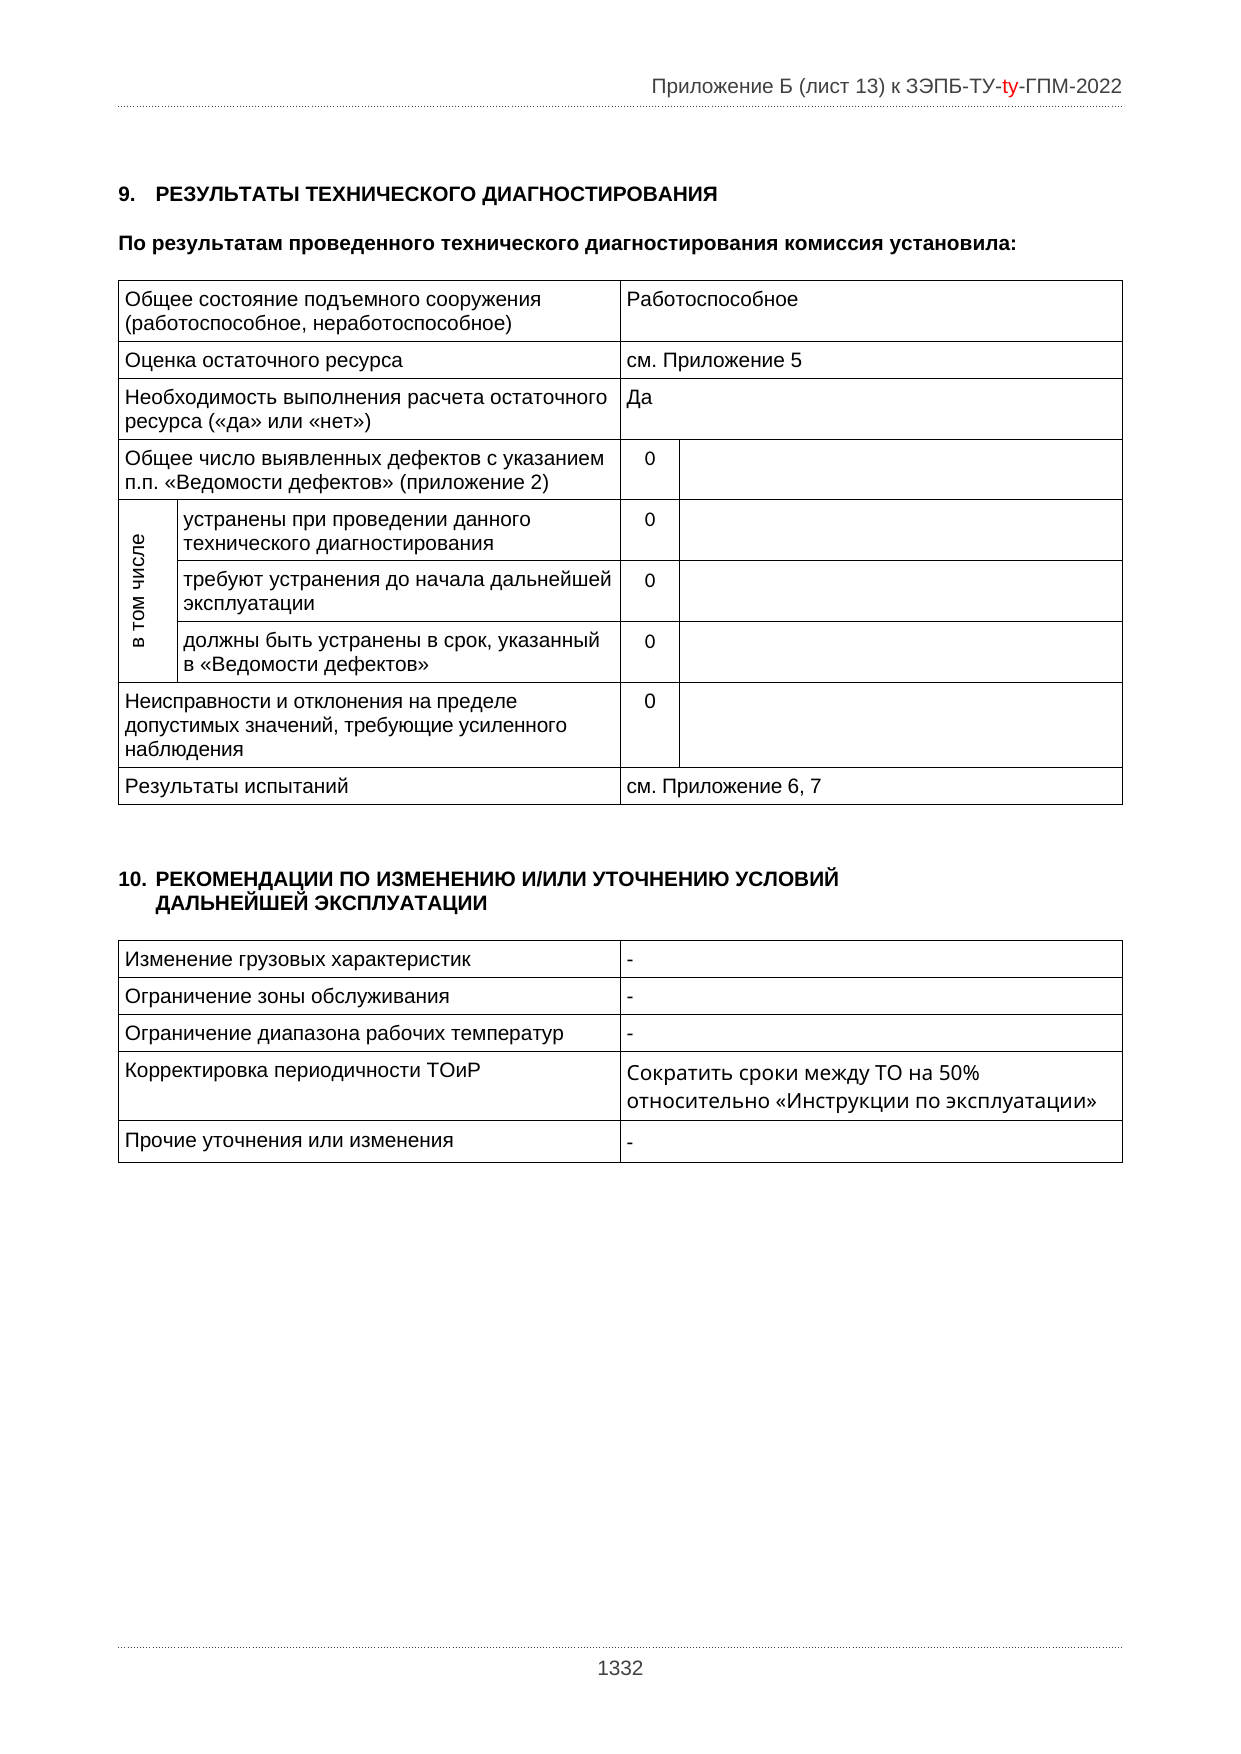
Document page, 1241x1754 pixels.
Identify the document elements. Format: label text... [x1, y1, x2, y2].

table_header - [621, 941, 1122, 977]
table_cell 0 [621, 500, 679, 560]
table_cell Корректировка периодичности ТОиР [119, 1052, 620, 1120]
table_cell см. Приложение 6, 7 [621, 768, 1122, 803]
table_cell Прочие уточнения или изменения [119, 1121, 620, 1162]
table_cell Ограничение зоны обслуживания [119, 978, 620, 1014]
table_header Работоспособное [621, 281, 1122, 341]
table_cell Результаты испытаний [119, 768, 620, 803]
table_cell Оценка остаточного ресурса [119, 342, 620, 378]
table_cell [680, 683, 1122, 767]
table_cell 0 [621, 683, 679, 767]
table_cell устранены при проведении данного технического диагностирования [178, 500, 620, 560]
table_cell - [621, 1015, 1122, 1051]
table_cell [680, 440, 1122, 499]
table_cell - [621, 978, 1122, 1014]
table_cell должны быть устранены в срок, указанный в «Ведомости дефектов» [178, 622, 620, 682]
text По результатам проведенного технического диагностирования комиссия установила: [118, 231, 1122, 255]
table_header Общее состояние подъемного сооружения (работоспособное, неработоспособное) [119, 281, 620, 341]
table_cell [680, 500, 1122, 560]
table_cell Сократить сроки между ТО на 50% относительно «Инструкции по эксплуатации» [621, 1052, 1122, 1120]
table_cell [680, 561, 1122, 621]
subtitle РЕЗУЛЬТАТЫ ТЕХНИЧЕСКОГО ДИАГНОСТИРОВАНИЯ [118, 182, 1122, 206]
table_cell Ограничение диапазона рабочих температур [119, 1015, 620, 1051]
table_cell 0 [621, 622, 679, 682]
table_cell в том числе [119, 500, 177, 682]
table_cell Общее число выявленных дефектов с указанием п.п. «Ведомости дефектов» (приложение 2) [119, 440, 620, 499]
table_cell Да [621, 379, 1122, 438]
table_cell 0 [621, 561, 679, 621]
table_cell см. Приложение 5 [621, 342, 1122, 378]
table_cell Необходимость выполнения расчета остаточного ресурса («да» или «нет») [119, 379, 620, 438]
table_cell Неисправности и отклонения на пределе допустимых значений, требующие усиленного наблюдения [119, 683, 620, 767]
table_header Изменение грузовых характеристик [119, 941, 620, 977]
table_cell требуют устранения до начала дальнейшей эксплуатации [178, 561, 620, 621]
table_cell [680, 622, 1122, 682]
table_cell - [621, 1121, 1122, 1162]
subtitle РЕКОМЕНДАЦИИ ПО ИЗМЕНЕНИЮ И/ИЛИ УТОЧНЕНИЮ УСЛОВИЙ ДАЛЬНЕЙШЕЙ ЭКСПЛУАТАЦИИ [118, 867, 1122, 915]
table_cell 0 [621, 440, 679, 499]
